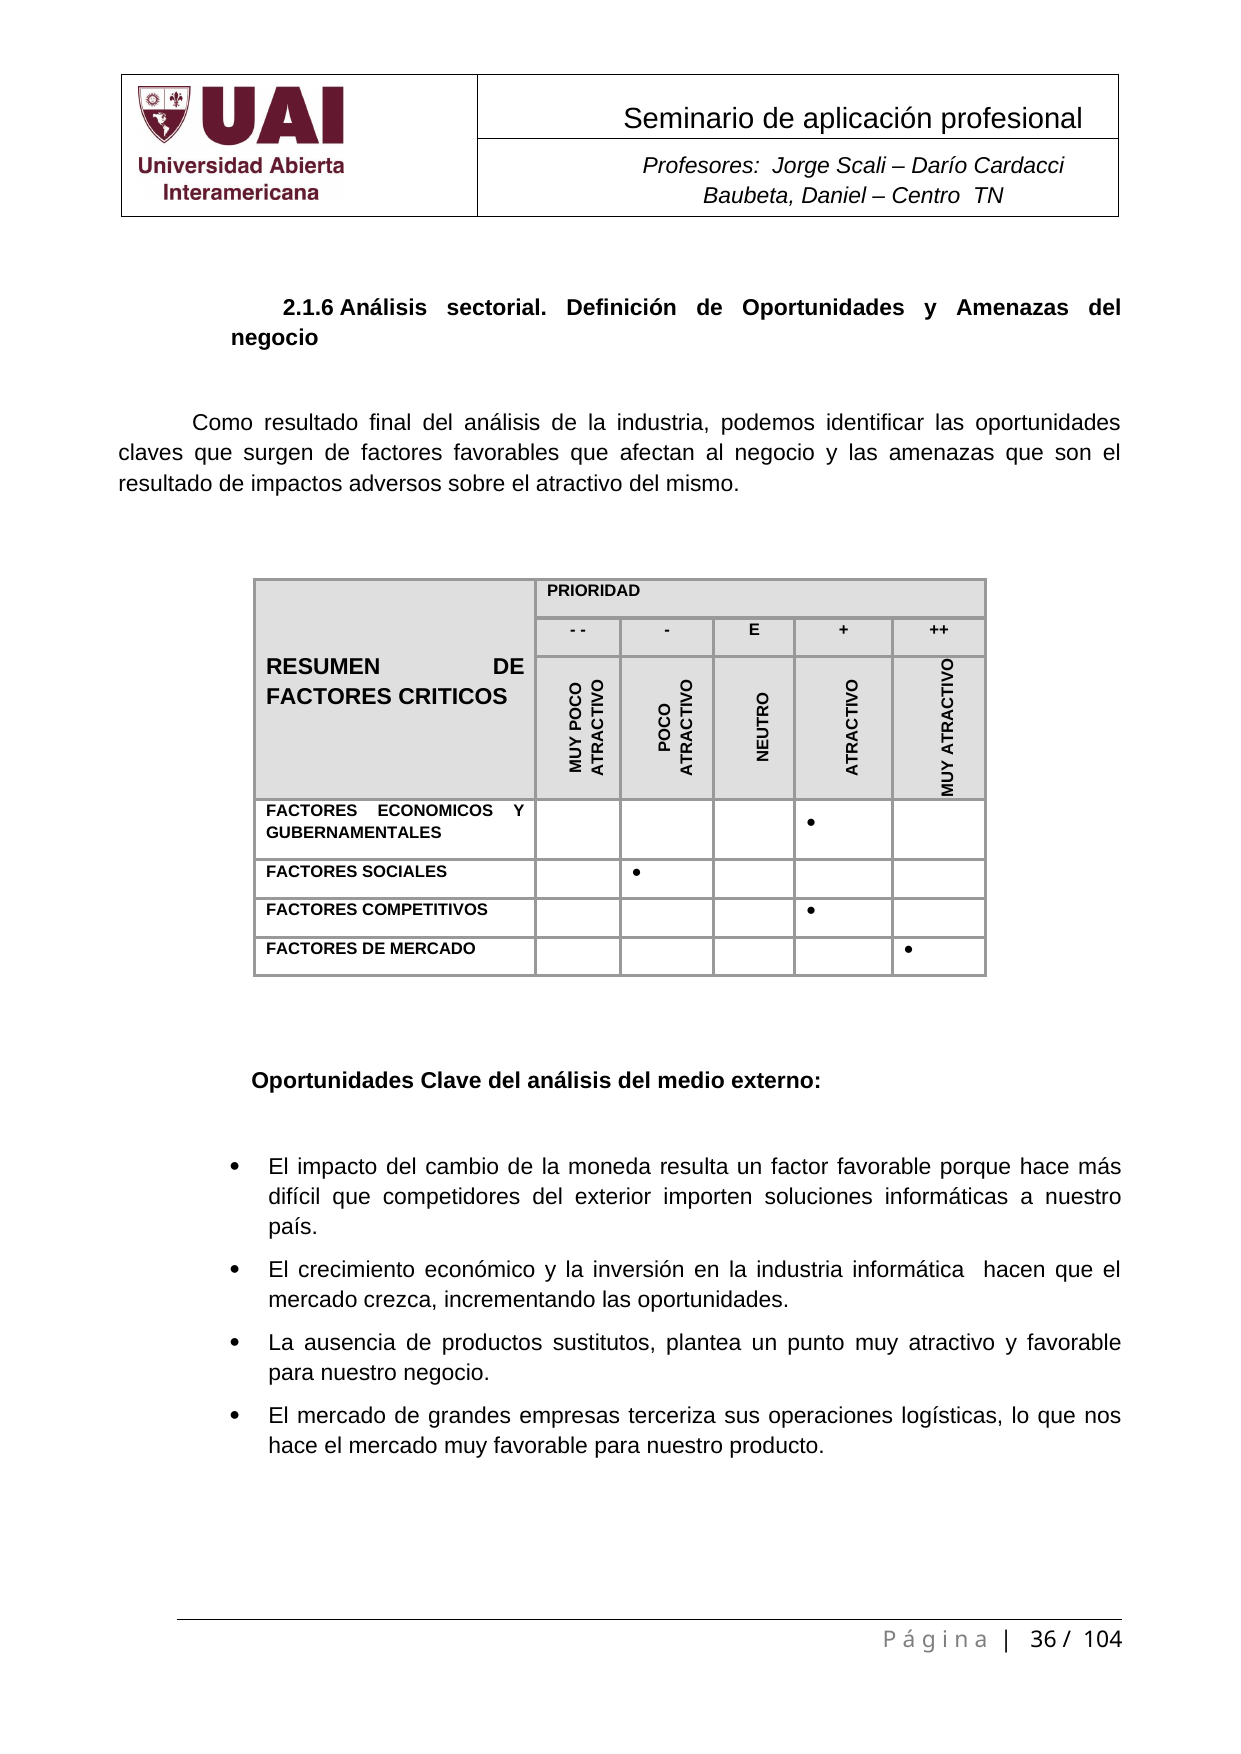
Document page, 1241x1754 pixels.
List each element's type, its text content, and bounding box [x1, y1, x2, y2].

table_cell - [622, 620, 712, 655]
table_cell ● [622, 861, 712, 897]
table_cell [537, 939, 619, 974]
table_cell [622, 801, 712, 858]
text Oportunidades Clave del análisis del medio externo: [177, 1067, 1122, 1094]
table_cell [622, 939, 712, 974]
table_cell [894, 801, 984, 858]
table_cell [622, 900, 712, 936]
table_cell POCO ATRACTIVO [622, 658, 712, 798]
table_cell ++ [894, 620, 984, 655]
table_cell [796, 939, 891, 974]
picture [137, 86, 344, 200]
table_cell ATRACTIVO [796, 658, 891, 798]
table_header RESUMEN DE FACTORES CRITICOS [256, 581, 534, 798]
table_cell ● [796, 900, 891, 936]
table_cell [537, 861, 619, 897]
table_cell [537, 801, 619, 858]
list El mercado de grandes empresas terceriza sus operaciones logísticas, lo que nos hace el mercado muy favorable para nuestro producto. [231, 1402, 1122, 1458]
table_header PRIORIDAD [537, 581, 984, 616]
list El crecimiento económico y la inversión en la industria informática hacen que el mercado crezca, incrementando las oportunidades. [231, 1256, 1122, 1313]
table_cell ● [796, 801, 891, 858]
table_cell [796, 861, 891, 897]
table_cell MUY ATRACTIVO [894, 658, 984, 798]
subtitle Análisis sectorial. Definición de Oportunidades y Amenazas del negocio [231, 293, 1122, 350]
list La ausencia de productos sustitutos, plantea un punto muy atractivo y favorable para nuestro negocio. [231, 1329, 1122, 1386]
table_cell FACTORES COMPETITIVOS [256, 900, 534, 936]
table_cell MUY POCO ATRACTIVO [537, 658, 619, 798]
table_cell [715, 801, 793, 858]
table_cell ● [894, 939, 984, 974]
table_cell NEUTRO [715, 658, 793, 798]
list El impacto del cambio de la moneda resulta un factor favorable porque hace más difícil que competidores del exterior importen soluciones informáticas a nuestro país. [231, 1153, 1122, 1240]
table_cell [715, 861, 793, 897]
table_cell FACTORES SOCIALES [256, 861, 534, 897]
table_cell FACTORES DE MERCADO [256, 939, 534, 974]
table_cell + [796, 620, 891, 655]
text Como resultado final del análisis de la industria, podemos identificar las oportunidades claves que surgen de factores favorables que afectan al negocio y las amenazas que son el resultado de impactos adversos sobre el atractivo del mismo. [118, 409, 1122, 496]
table_cell [894, 861, 984, 897]
table_cell [894, 900, 984, 936]
table_cell [715, 939, 793, 974]
table_cell - - [537, 620, 619, 655]
table_cell FACTORES ECONOMICOS Y GUBERNAMENTALES [256, 801, 534, 858]
table_cell [715, 900, 793, 936]
table_cell E [715, 620, 793, 655]
table_cell [537, 900, 619, 936]
